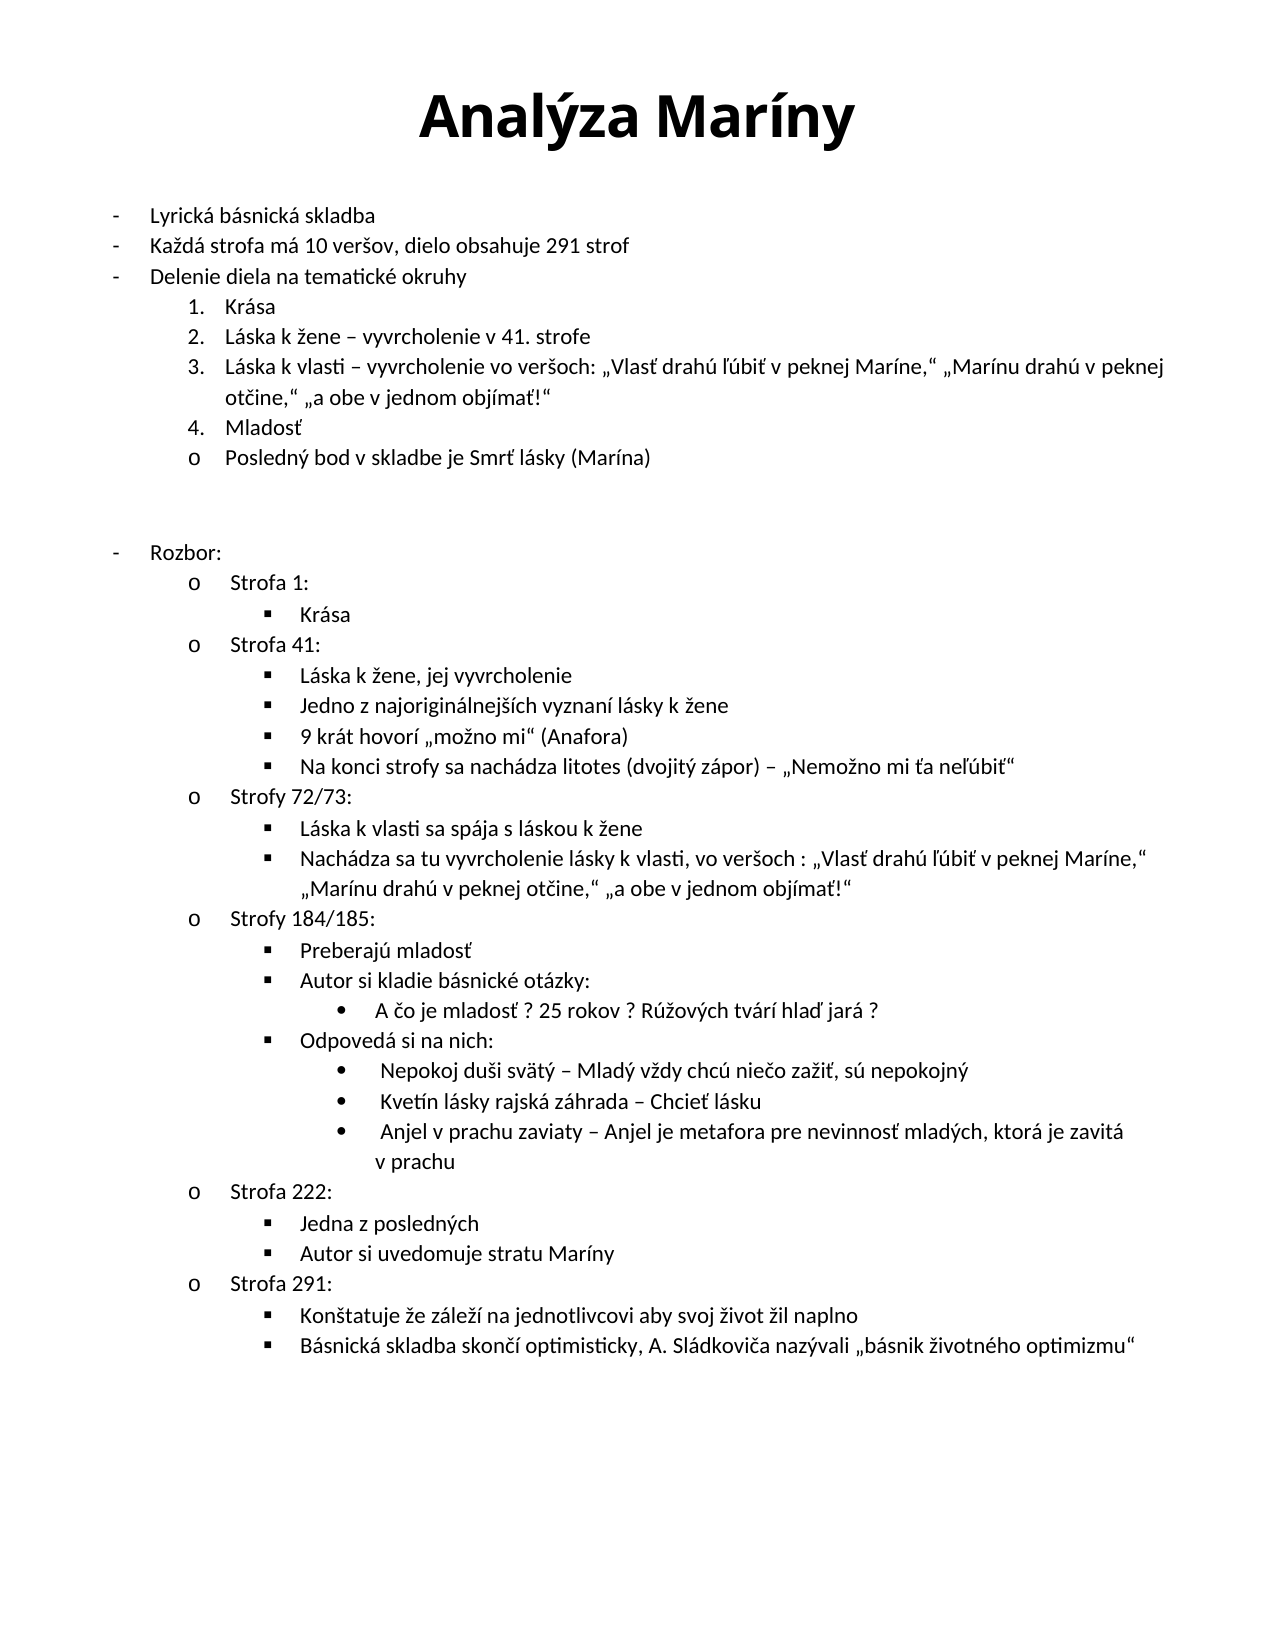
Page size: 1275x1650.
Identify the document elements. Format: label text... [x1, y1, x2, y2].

list Každá strofa má 10 veršov, dielo obsahuje 291 strof [112, 232, 1200, 259]
list Autor si uvedomuje stratu Maríny [262, 1239, 1200, 1267]
list Autor si kladie básnické otázky: [262, 966, 1200, 994]
list Láska k žene – vyvrcholenie v 41. strofe [187, 322, 1200, 350]
list Nachádza sa tu vyvrcholenie lásky k vlasti, vo veršoch : „Vlasť drahú ľúbiť v peknej Maríne,“ „Marínu drahú v peknej otčine,“ „a obe v jednom objímať!“ [262, 844, 1200, 902]
list Strofa 1: [187, 568, 1200, 597]
list Strofy 184/185: [187, 904, 1200, 933]
title Analýza Maríny [75, 75, 1200, 154]
list Anjel v prachu zaviaty – Anjel je metafora pre nevinnosť mladých, ktorá je zavitá v prachu [337, 1117, 1200, 1175]
list Strofa 41: [187, 630, 1200, 659]
list Strofy 72/73: [187, 782, 1200, 811]
list Láska k žene, jej vyvrcholenie [262, 661, 1200, 689]
list Na konci strofy sa nachádza litotes (dvojitý zápor) – „Nemožno mi ťa neľúbiť“ [262, 752, 1200, 780]
list Mladosť [187, 413, 1200, 441]
list Preberajú mladosť [262, 936, 1200, 964]
list Odpovedá si na nich: [262, 1026, 1200, 1054]
list A čo je mladosť ? 25 rokov ? Rúžových tvárí hlaď jará ? [337, 996, 1200, 1024]
list Posledný bod v skladbe je Smrť lásky (Marína) [187, 443, 1200, 472]
list Láska k vlasti sa spája s láskou k žene [262, 814, 1200, 842]
list Konštatuje že záleží na jednotlivcovi aby svoj život žil naplno [262, 1301, 1200, 1329]
list Nepokoj duši svätý – Mladý vždy chcú niečo zažiť, sú nepokojný [337, 1057, 1200, 1084]
list Delenie diela na tematické okruhy [112, 262, 1200, 290]
list Lyrická básnická skladba [112, 201, 1200, 229]
list Jedno z najoriginálnejších vyznaní lásky k žene [262, 692, 1200, 719]
list Strofa 291: [187, 1269, 1200, 1298]
list 9 krát hovorí „možno mi“ (Anafora) [262, 722, 1200, 750]
list Láska k vlasti – vyvrcholenie vo veršoch: „Vlasť drahú ľúbiť v peknej Maríne,“ „Marínu drahú v peknej otčine,“ „a obe v jednom objímať!“ [187, 352, 1200, 411]
list Krása [262, 600, 1200, 628]
list Strofa 222: [187, 1177, 1200, 1207]
list Rozbor: [112, 538, 1200, 566]
list Kvetín lásky rajská záhrada – Chcieť lásku [337, 1087, 1200, 1115]
list Básnická skladba skončí optimisticky, A. Sládkoviča nazývali „básnik životného optimizmu“ [262, 1331, 1200, 1359]
list Krása [187, 292, 1200, 320]
list Jedna z posledných [262, 1209, 1200, 1237]
